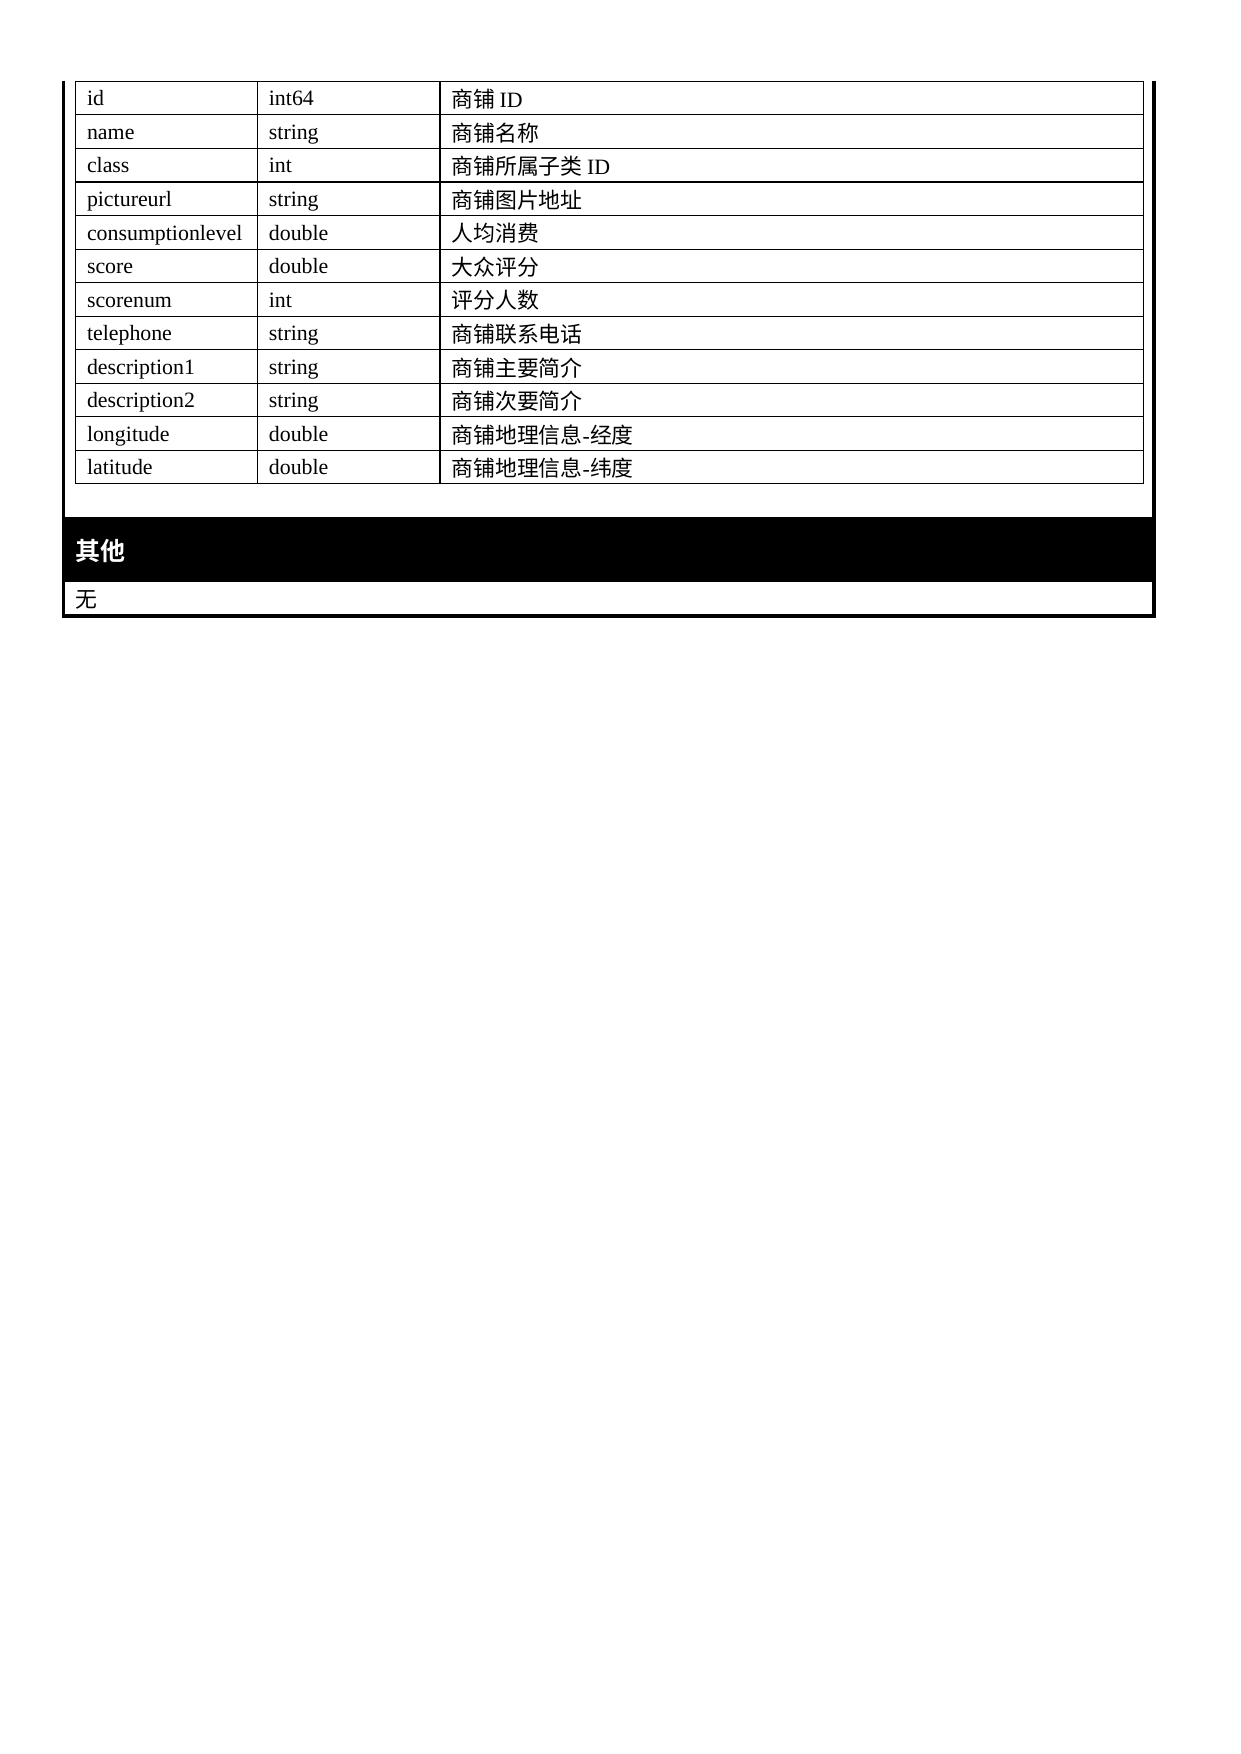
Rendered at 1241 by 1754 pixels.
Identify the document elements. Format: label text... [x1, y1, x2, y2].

table_cell 无 [65, 582, 1152, 614]
table_cell 其他 [65, 517, 1152, 582]
table_cell [65, 81, 1152, 517]
